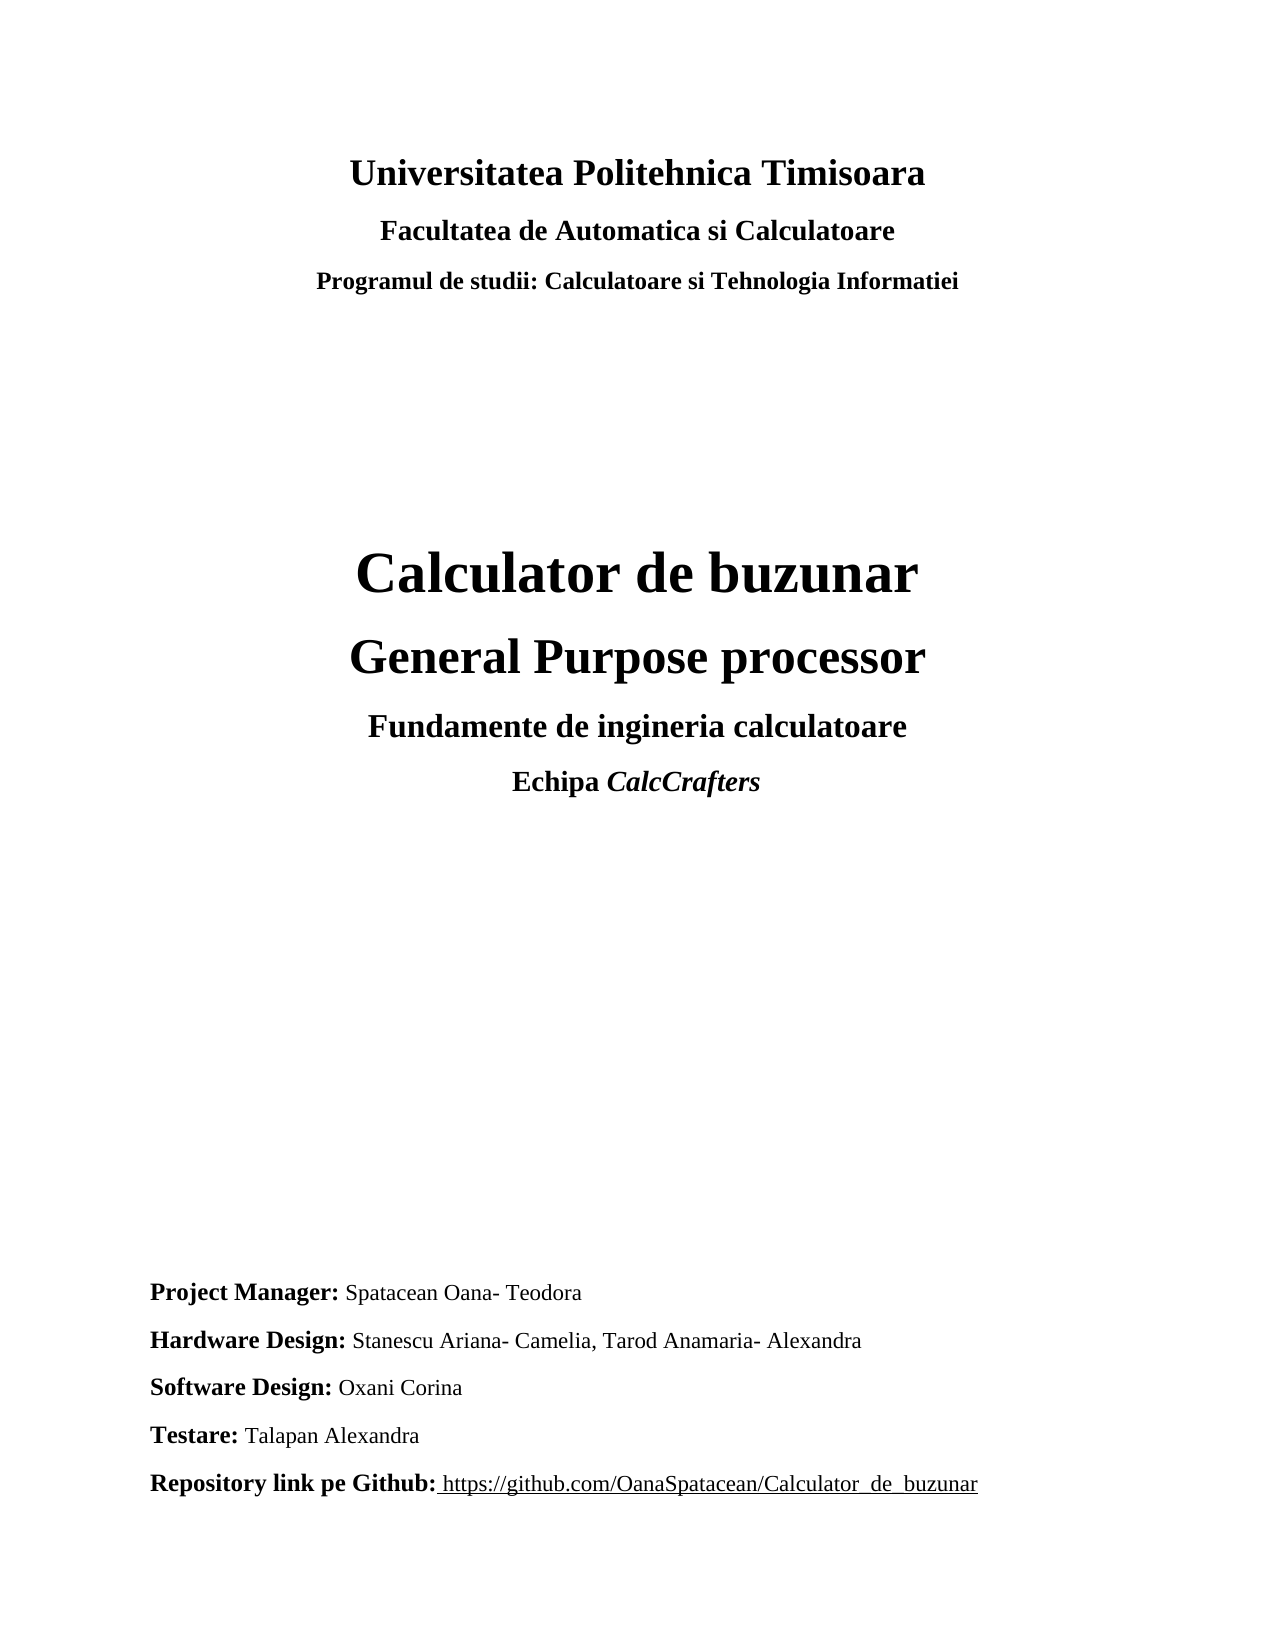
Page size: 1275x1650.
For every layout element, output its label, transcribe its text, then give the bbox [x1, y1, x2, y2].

text Fundamente de ingineria calculatoare [150, 706, 1125, 744]
text Universitatea Politehnica Timisoara [150, 150, 1125, 193]
text Testare: Talapan Alexandra [150, 1420, 1125, 1449]
text Facultatea de Automatica si Calculatoare [150, 213, 1125, 247]
text Repository link pe Github: https://github.com/OanaSpatacean/Calculator_de_buzunar [150, 1468, 1125, 1497]
text Software Design: Oxani Corina [150, 1372, 1125, 1401]
text General Purpose processor [150, 627, 1125, 685]
text Calculator de buzunar [150, 538, 1125, 605]
text Echipa CalcCrafters [150, 764, 1125, 797]
text Hardware Design: Stanescu Ariana- Camelia, Tarod Anamaria- Alexandra [150, 1325, 1125, 1353]
text Programul de studii: Calculatoare si Tehnologia Informatiei [150, 266, 1125, 295]
text Project Manager: Spatacean Oana- Teodora [150, 1277, 1125, 1306]
